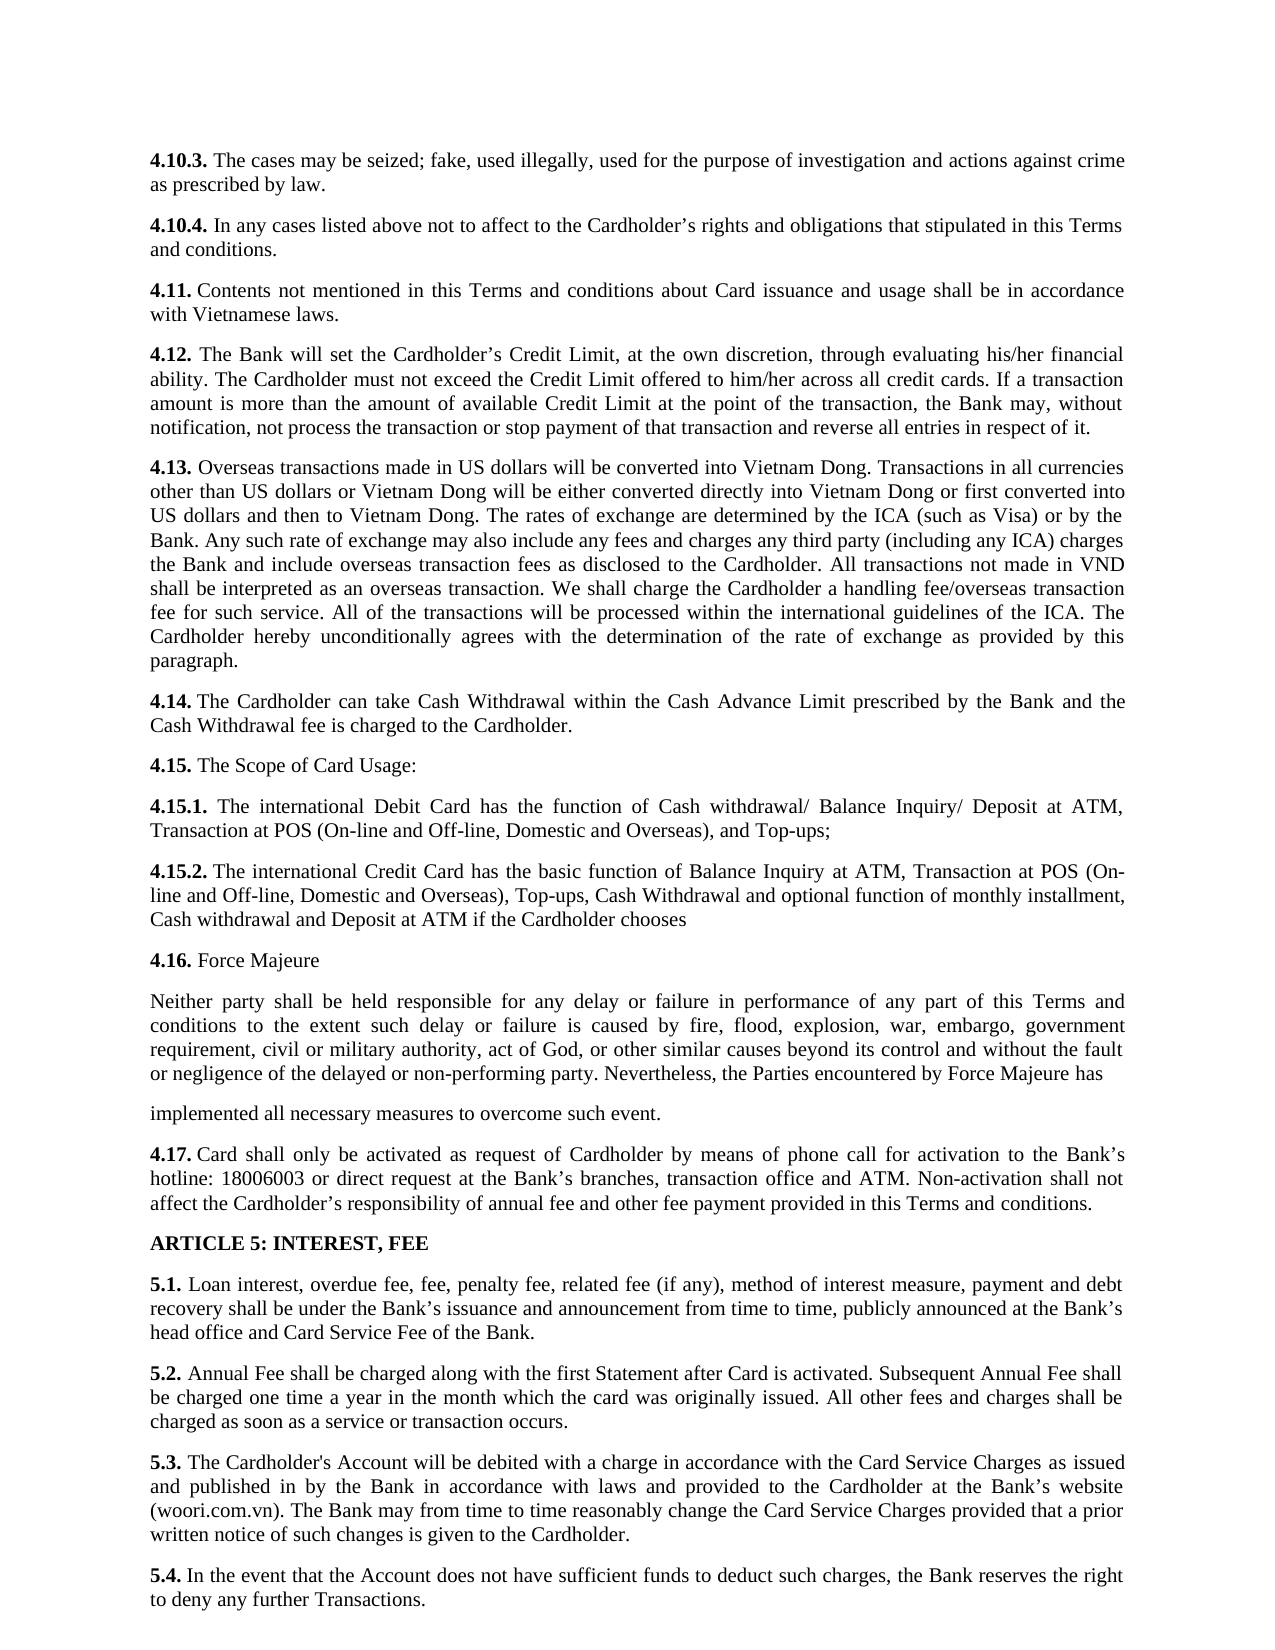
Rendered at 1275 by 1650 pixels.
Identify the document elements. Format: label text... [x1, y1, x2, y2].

text Neither party shall be held responsible for any delay or failure in performance of any part of this Terms and conditions to the extent such delay or failure is caused by fire, flood, explosion, war, embargo, government requirement, civil or military authority, act of God, or other similar causes beyond its control and without the fault or negligence of the delayed or non-performing party. Nevertheless, the Parties encountered by Force Majeure has [150, 988, 1125, 1085]
list The Scope of Card Usage: [150, 753, 1142, 777]
list Force Majeure [150, 948, 1142, 972]
list The Bank will set the Cardholder’s Credit Limit, at the own discretion, through evaluating his/her financial ability. The Cardholder must not exceed the Credit Limit offered to him/her across all credit cards. If a transaction amount is more than the amount of available Credit Limit at the point of the transaction, the Bank may, without notification, not process the transaction or stop payment of that transaction and reverse all entries in respect of it. [150, 342, 1125, 439]
subtitle ARTICLE 5: INTEREST, FEE [150, 1231, 1142, 1255]
list Overseas transactions made in US dollars will be converted into Vietnam Dong. Transactions in all currencies other than US dollars or Vietnam Dong will be either converted directly into Vietnam Dong or first converted into US dollars and then to Vietnam Dong. The rates of exchange are determined by the ICA (such as Visa) or by the Bank. Any such rate of exchange may also include any fees and charges any third party (including any ICA) charges the Bank and include overseas transaction fees as disclosed to the Cardholder. All transactions not made in VND shall be interpreted as an overseas transaction. We shall charge the Cardholder a handling fee/overseas transaction fee for such service. All of the transactions will be processed within the international guidelines of the ICA. The Cardholder hereby unconditionally agrees with the determination of the rate of exchange as provided by this paragraph. [150, 455, 1125, 672]
list The international Credit Card has the basic function of Balance Inquiry at ATM, Transaction at POS (On-line and Off-line, Domestic and Overseas), Top-ups, Cash Withdrawal and optional function of monthly installment, Cash withdrawal and Deposit at ATM if the Cardholder chooses [150, 859, 1125, 931]
list Card shall only be activated as request of Cardholder by means of phone call for activation to the Bank’s hotline: 18006003 or direct request at the Bank’s branches, transaction office and ATM. Non-activation shall not affect the Cardholder’s responsibility of annual fee and other fee payment provided in this Terms and conditions. [150, 1142, 1125, 1214]
list The international Debit Card has the function of Cash withdrawal/ Balance Inquiry/ Deposit at ATM, Transaction at POS (On-line and Off-line, Domestic and Overseas), and Top-ups; [150, 794, 1124, 842]
list In any cases listed above not to affect to the Cardholder’s rights and obligations that stipulated in this Terms and conditions. [150, 213, 1124, 261]
list The cases may be seized; fake, used illegally, used for the purpose of investigation and actions against crime as prescribed by law. [150, 148, 1125, 196]
list Annual Fee shall be charged along with the first Statement after Card is activated. Subsequent Annual Fee shall be charged one time a year in the month which the card was originally issued. All other fees and charges shall be charged as soon as a service or transaction occurs. [150, 1361, 1124, 1433]
text implemented all necessary measures to overcome such event. [150, 1101, 1142, 1125]
list The Cardholder can take Cash Withdrawal within the Cash Advance Limit prescribed by the Bank and the Cash Withdrawal fee is charged to the Cardholder. [150, 689, 1125, 737]
list Contents not mentioned in this Terms and conditions about Card issuance and usage shall be in accordance with Vietnamese laws. [150, 278, 1125, 326]
list In the event that the Account does not have sufficient funds to deduct such charges, the Bank reserves the right to deny any further Transactions. [150, 1563, 1125, 1611]
list Loan interest, overdue fee, fee, penalty fee, related fee (if any), method of interest measure, payment and debt recovery shall be under the Bank’s issuance and announcement from time to time, publicly announced at the Bank’s head office and Card Service Fee of the Bank. [150, 1272, 1125, 1344]
list The Cardholder's Account will be debited with a charge in accordance with the Card Service Charges as issued and published in by the Bank in accordance with laws and provided to the Cardholder at the Bank’s website (woori.com.vn). The Bank may from time to time reasonably change the Card Service Charges provided that a prior written notice of such changes is given to the Cardholder. [150, 1450, 1125, 1546]
